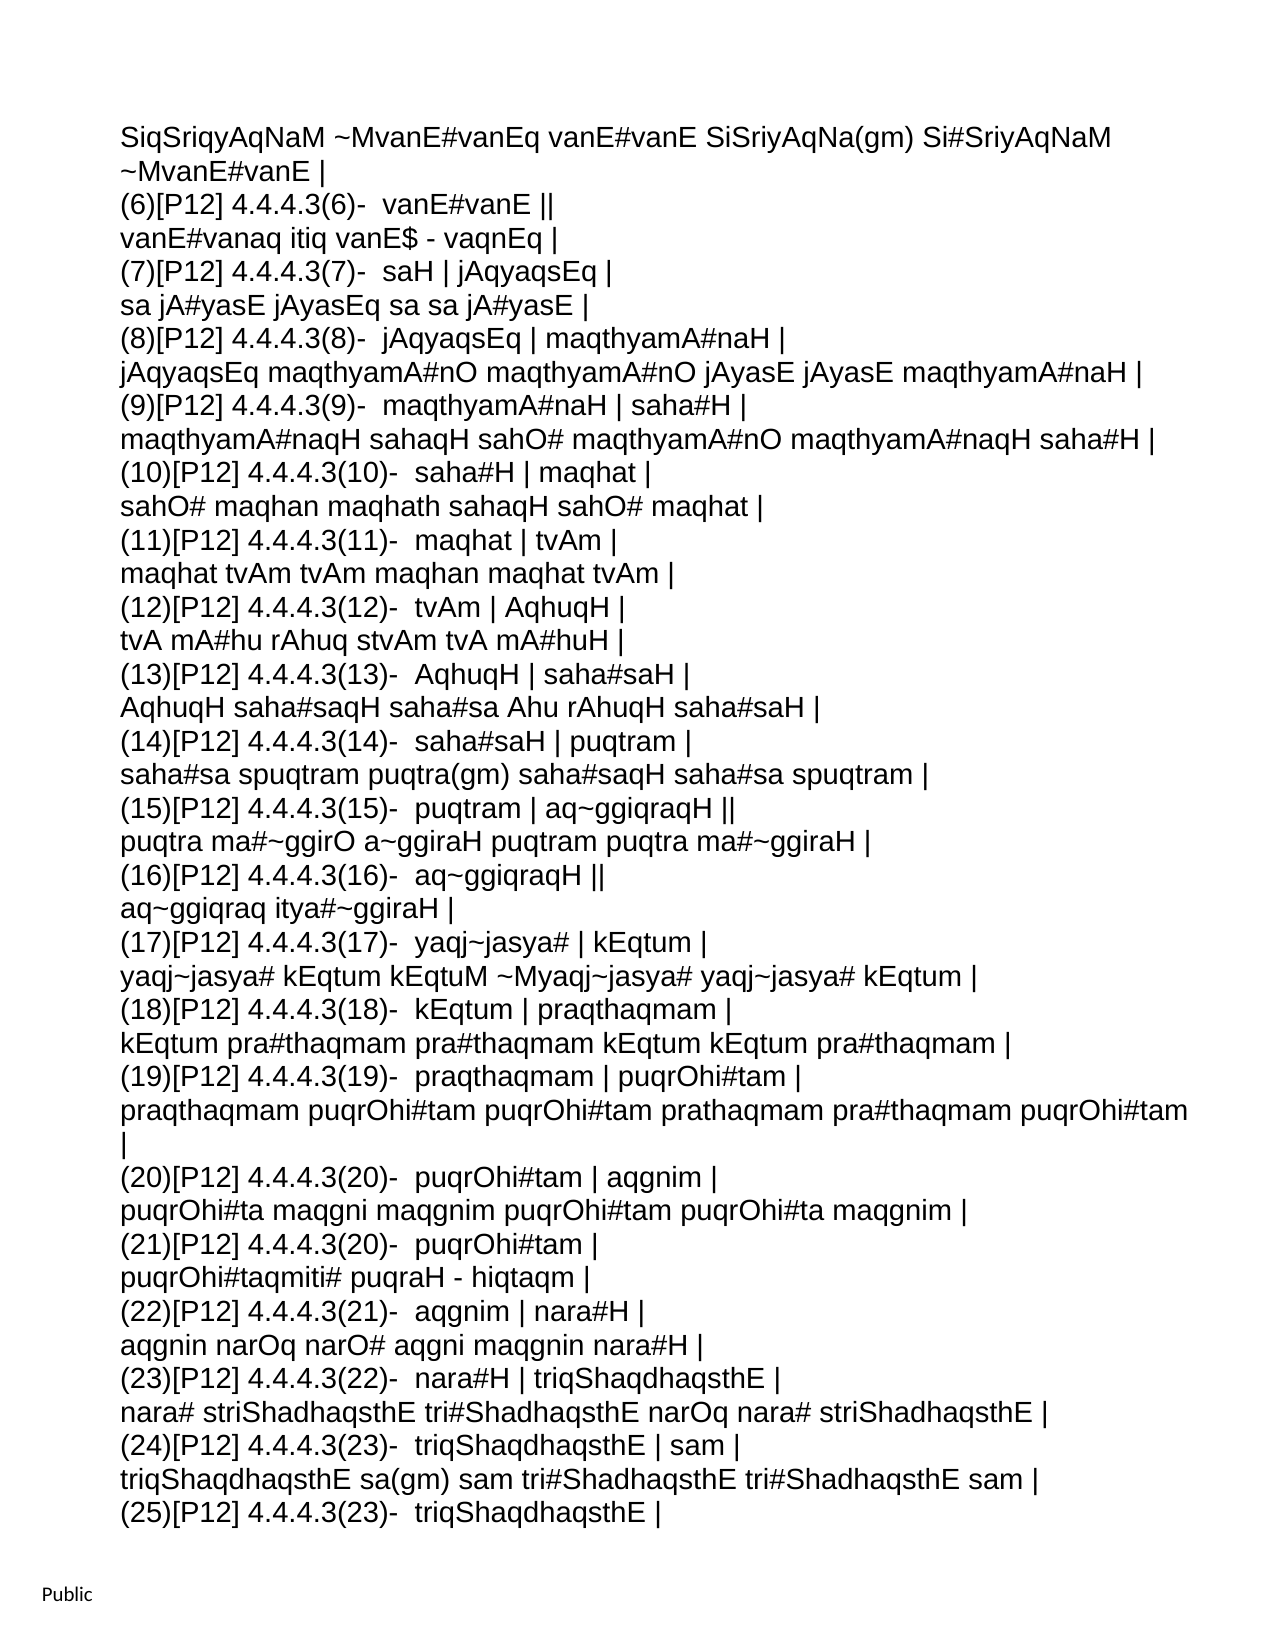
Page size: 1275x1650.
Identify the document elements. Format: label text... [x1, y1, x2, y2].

text (24)[P12] 4.4.4.3(23)- triqShaqdhaqsthE | sam | [120, 1428, 1200, 1462]
text vanE#vanaq itiq vanE$ - vaqnEq | [120, 221, 1200, 254]
text kEqtum pra#thaqmam pra#thaqmam kEqtum kEqtum pra#thaqmam | [120, 1026, 1200, 1059]
text (7)[P12] 4.4.4.3(7)- saH | jAqyaqsEq | [120, 254, 1200, 288]
text triqShaqdhaqsthE sa(gm) sam tri#ShadhaqsthE tri#ShadhaqsthE sam | [120, 1462, 1200, 1495]
text (15)[P12] 4.4.4.3(15)- puqtram | aq~ggiqraqH || [120, 791, 1200, 824]
text (14)[P12] 4.4.4.3(14)- saha#saH | puqtram | [120, 724, 1200, 757]
text (6)[P12] 4.4.4.3(6)- vanE#vanE || [120, 187, 1200, 221]
text (11)[P12] 4.4.4.3(11)- maqhat | tvAm | [120, 522, 1200, 556]
text (22)[P12] 4.4.4.3(21)- aqgnim | nara#H | [120, 1294, 1200, 1327]
text (17)[P12] 4.4.4.3(17)- yaqj~jasya# | kEqtum | [120, 925, 1200, 958]
text aqgnin narOq narO# aqgni maqgnin nara#H | [120, 1327, 1200, 1361]
text (16)[P12] 4.4.4.3(16)- aq~ggiqraqH || [120, 858, 1200, 891]
text jAqyaqsEq maqthyamA#nO maqthyamA#nO jAyasE jAyasE maqthyamA#naH | [120, 355, 1200, 388]
text nara# striShadhaqsthE tri#ShadhaqsthE narOq nara# striShadhaqsthE | [120, 1394, 1200, 1428]
text (23)[P12] 4.4.4.3(22)- nara#H | triqShaqdhaqsthE | [120, 1361, 1200, 1394]
text AqhuqH saha#saqH saha#sa Ahu rAhuqH saha#saH | [120, 690, 1200, 724]
text puqrOhi#taqmiti# puqraH - hiqtaqm | [120, 1260, 1200, 1294]
text (13)[P12] 4.4.4.3(13)- AqhuqH | saha#saH | [120, 657, 1200, 690]
text maqthyamA#naqH sahaqH sahO# maqthyamA#nO maqthyamA#naqH saha#H | [120, 422, 1200, 455]
text (9)[P12] 4.4.4.3(9)- maqthyamA#naH | saha#H | [120, 388, 1200, 422]
text (8)[P12] 4.4.4.3(8)- jAqyaqsEq | maqthyamA#naH | [120, 321, 1200, 355]
text yaqj~jasya# kEqtum kEqtuM ~Myaqj~jasya# yaqj~jasya# kEqtum | [120, 958, 1200, 992]
text (18)[P12] 4.4.4.3(18)- kEqtum | praqthaqmam | [120, 992, 1200, 1026]
text (21)[P12] 4.4.4.3(20)- puqrOhi#tam | [120, 1227, 1200, 1260]
text (20)[P12] 4.4.4.3(20)- puqrOhi#tam | aqgnim | [120, 1160, 1200, 1193]
text saha#sa spuqtram puqtra(gm) saha#saqH saha#sa spuqtram | [120, 757, 1200, 791]
text maqhat tvAm tvAm maqhan maqhat tvAm | [120, 556, 1200, 589]
text puqrOhi#ta maqgni maqgnim puqrOhi#tam puqrOhi#ta maqgnim | [120, 1193, 1200, 1227]
text aq~ggiqraq itya#~ggiraH | [120, 891, 1200, 925]
text SiqSriqyAqNaM ~MvanE#vanEq vanE#vanE SiSriyAqNa(gm) Si#SriyAqNaM ~MvanE#vanE | [120, 120, 1200, 187]
text tvA mA#hu rAhuq stvAm tvA mA#huH | [120, 623, 1200, 657]
text sahO# maqhan maqhath sahaqH sahO# maqhat | [120, 489, 1200, 522]
text praqthaqmam puqrOhi#tam puqrOhi#tam prathaqmam pra#thaqmam puqrOhi#tam | [120, 1093, 1200, 1160]
text (10)[P12] 4.4.4.3(10)- saha#H | maqhat | [120, 455, 1200, 489]
text (12)[P12] 4.4.4.3(12)- tvAm | AqhuqH | [120, 589, 1200, 623]
text sa jA#yasE jAyasEq sa sa jA#yasE | [120, 288, 1200, 321]
text puqtra ma#~ggirO a~ggiraH puqtram puqtra ma#~ggiraH | [120, 824, 1200, 858]
text (25)[P12] 4.4.4.3(23)- triqShaqdhaqsthE | [120, 1495, 1200, 1529]
text (19)[P12] 4.4.4.3(19)- praqthaqmam | puqrOhi#tam | [120, 1059, 1200, 1093]
